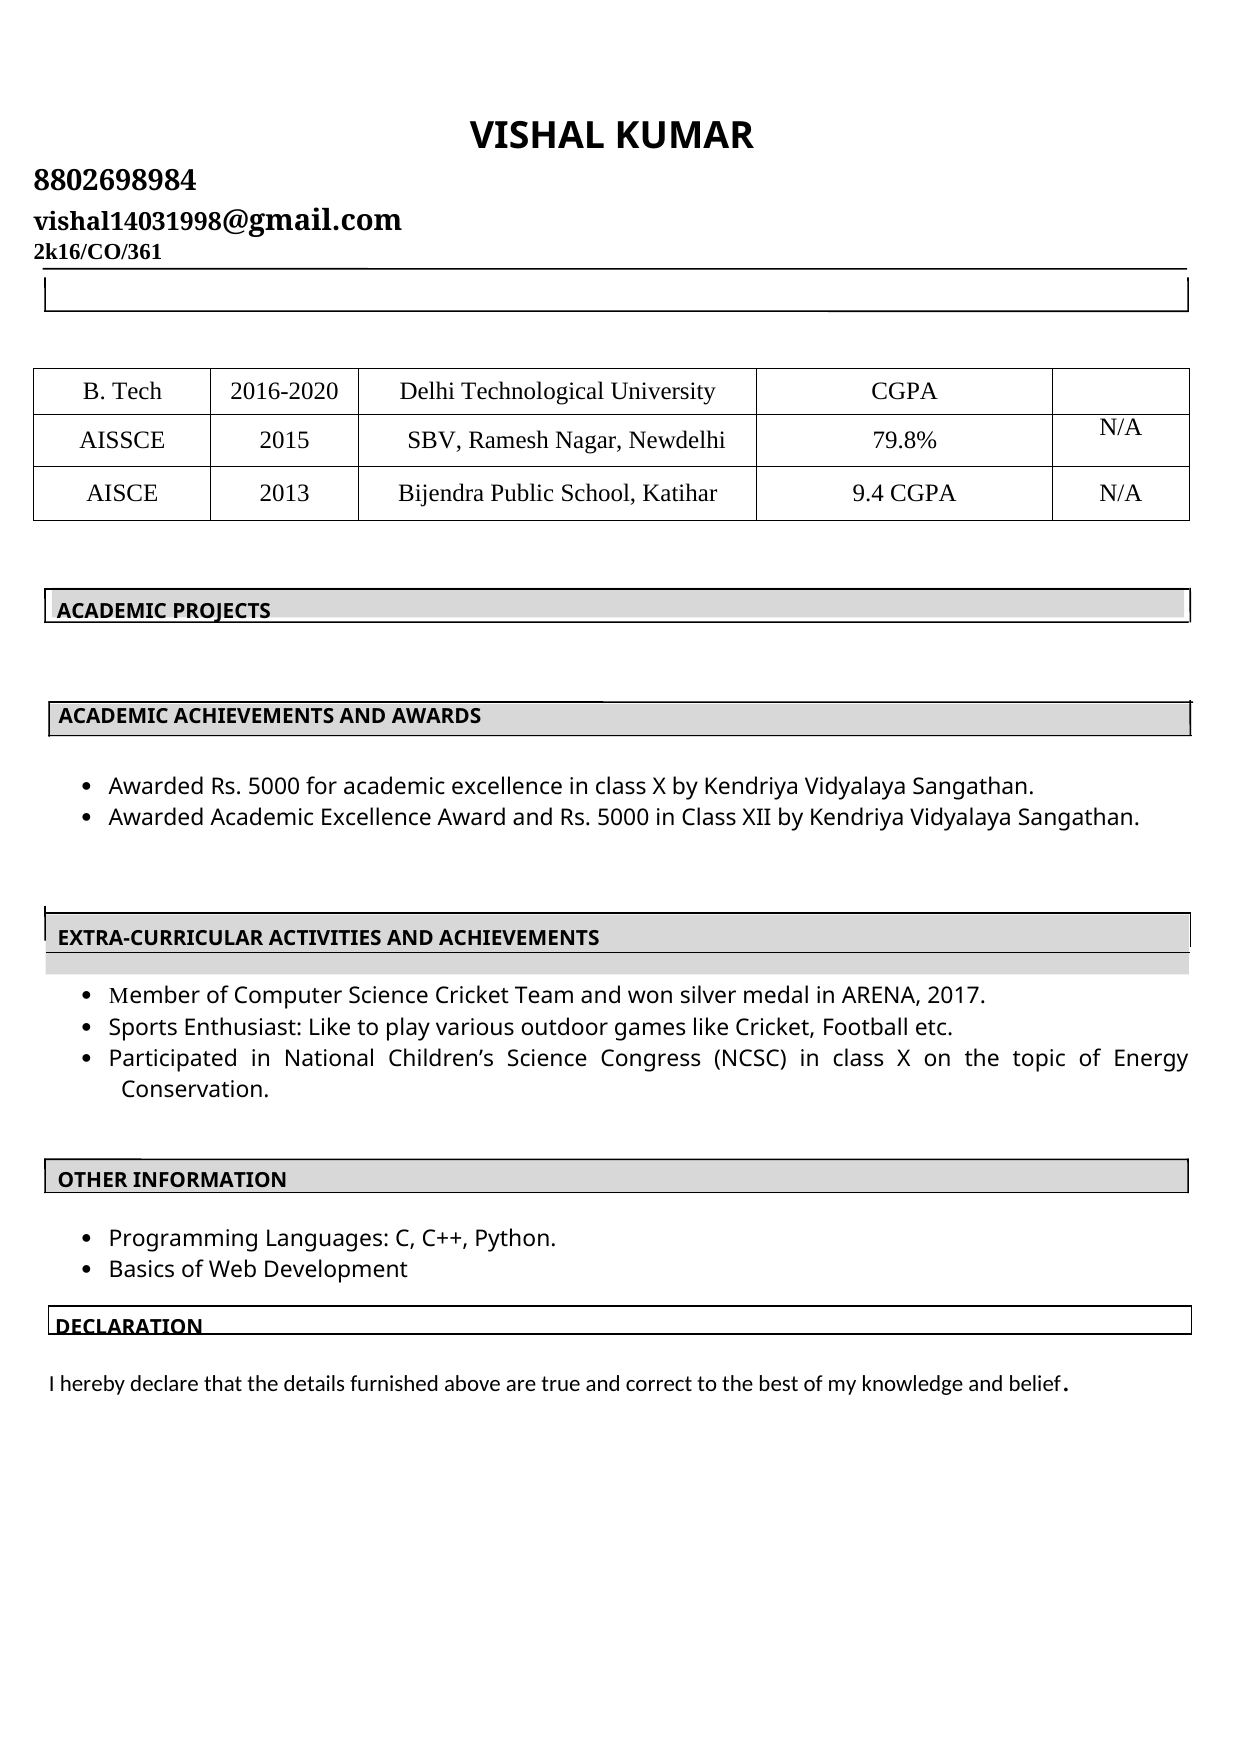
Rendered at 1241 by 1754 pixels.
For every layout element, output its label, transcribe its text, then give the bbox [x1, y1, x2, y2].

list Awarded Rs. 5000 for academic excellence in class X by Kendriya Vidyalaya Sangathan. [82, 770, 1190, 801]
table_cell N/A [1053, 415, 1189, 466]
list ember of Computer Science Cricket Team and won silver medal in ARENA, 2017. [82, 979, 1190, 1010]
text I hereby declare that the details furnished above are true and correct to the best of my knowledge and belief. [33, 1369, 1190, 1397]
table_cell 9.4 CGPA [757, 467, 1052, 520]
table_header CGPA [757, 369, 1052, 414]
text ACADEMIC PROJECTS [46, 596, 1190, 624]
list Awarded Academic Excellence Award and Rs. 5000 in Class XII by Kendriya Vidyalaya Sangathan. [82, 801, 1190, 832]
list Basics of Web Development [82, 1253, 1190, 1284]
table_cell 2015 [211, 415, 358, 466]
table_cell AISSCE [34, 415, 210, 466]
table_cell Bijendra Public School, Katihar [359, 467, 756, 520]
table_header B. Tech [34, 369, 210, 414]
text 8802698984 vishal14031998@gmail.com [33, 159, 1190, 239]
text 2k16/CO/361 [33, 239, 1190, 265]
list Sports Enthusiast: Like to play various outdoor games like Cricket, Football etc. [82, 1010, 1190, 1042]
text OTHER INFORMATION [52, 1165, 1190, 1194]
text DECLARATION [33, 1312, 1190, 1341]
list Programming Languages: C, C++, Python. [82, 1222, 1190, 1253]
table_cell 2013 [211, 467, 358, 520]
text EXTRA-CURRICULAR ACTIVITIES AND ACHIEVEMENTS [52, 923, 1190, 951]
list Participated in National Children’s Science Congress (NCSC) in class X on the topic of Energy Conservation. [82, 1042, 1190, 1104]
text VISHAL KUMAR [33, 108, 1190, 159]
text ACADEMIC ACHIEVEMENTS AND AWARDS [33, 707, 1190, 728]
table_cell N/A [1053, 467, 1189, 520]
table_cell SBV, Ramesh Nagar, Newdelhi [359, 415, 756, 466]
table_header Delhi Technological University [359, 369, 756, 414]
table_cell 79.8% [757, 415, 1052, 466]
table_header [1053, 369, 1189, 414]
table_cell AISCE [34, 467, 210, 520]
table_header 2016-2020 [211, 369, 358, 414]
